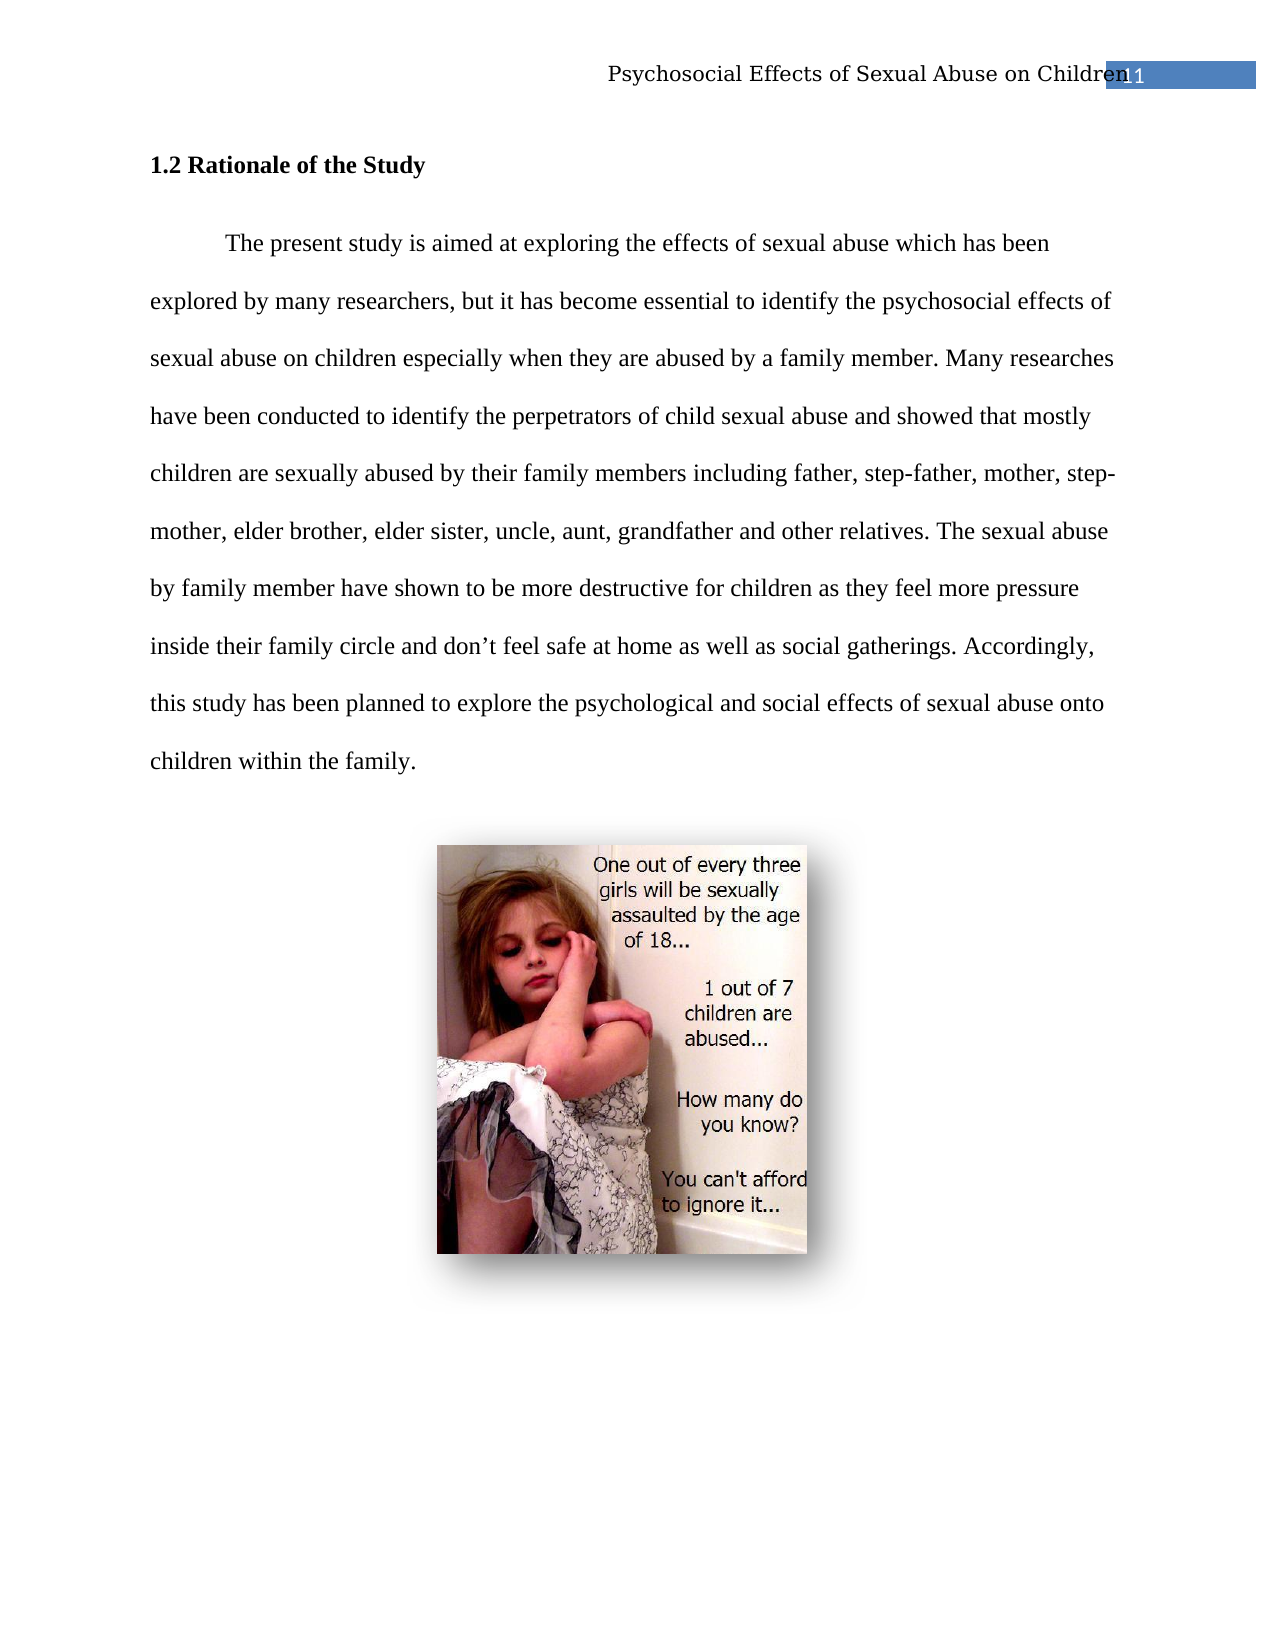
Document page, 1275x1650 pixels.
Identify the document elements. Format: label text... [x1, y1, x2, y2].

text The present study is aimed at exploring the effects of sexual abuse which has been explored by many researchers, but it has become essential to identify the psychosocial effects of sexual abuse on children especially when they are abused by a family member. Many researches have been conducted to identify the perpetrators of child sexual abuse and showed that mostly children are sexually abused by their family members including father, step-father, mother, step-mother, elder brother, elder sister, uncle, aunt, grandfather and other relatives. The sexual abuse by family member have shown to be more destructive for children as they feel more pressure inside their family circle and don’t feel safe at home as well as social gatherings. Accordingly, this study has been planned to explore the psychological and social effects of sexual abuse onto children within the family. [150, 228, 1125, 774]
text 1.2 Rationale of the Study [150, 150, 1125, 179]
picture [437, 845, 807, 1254]
